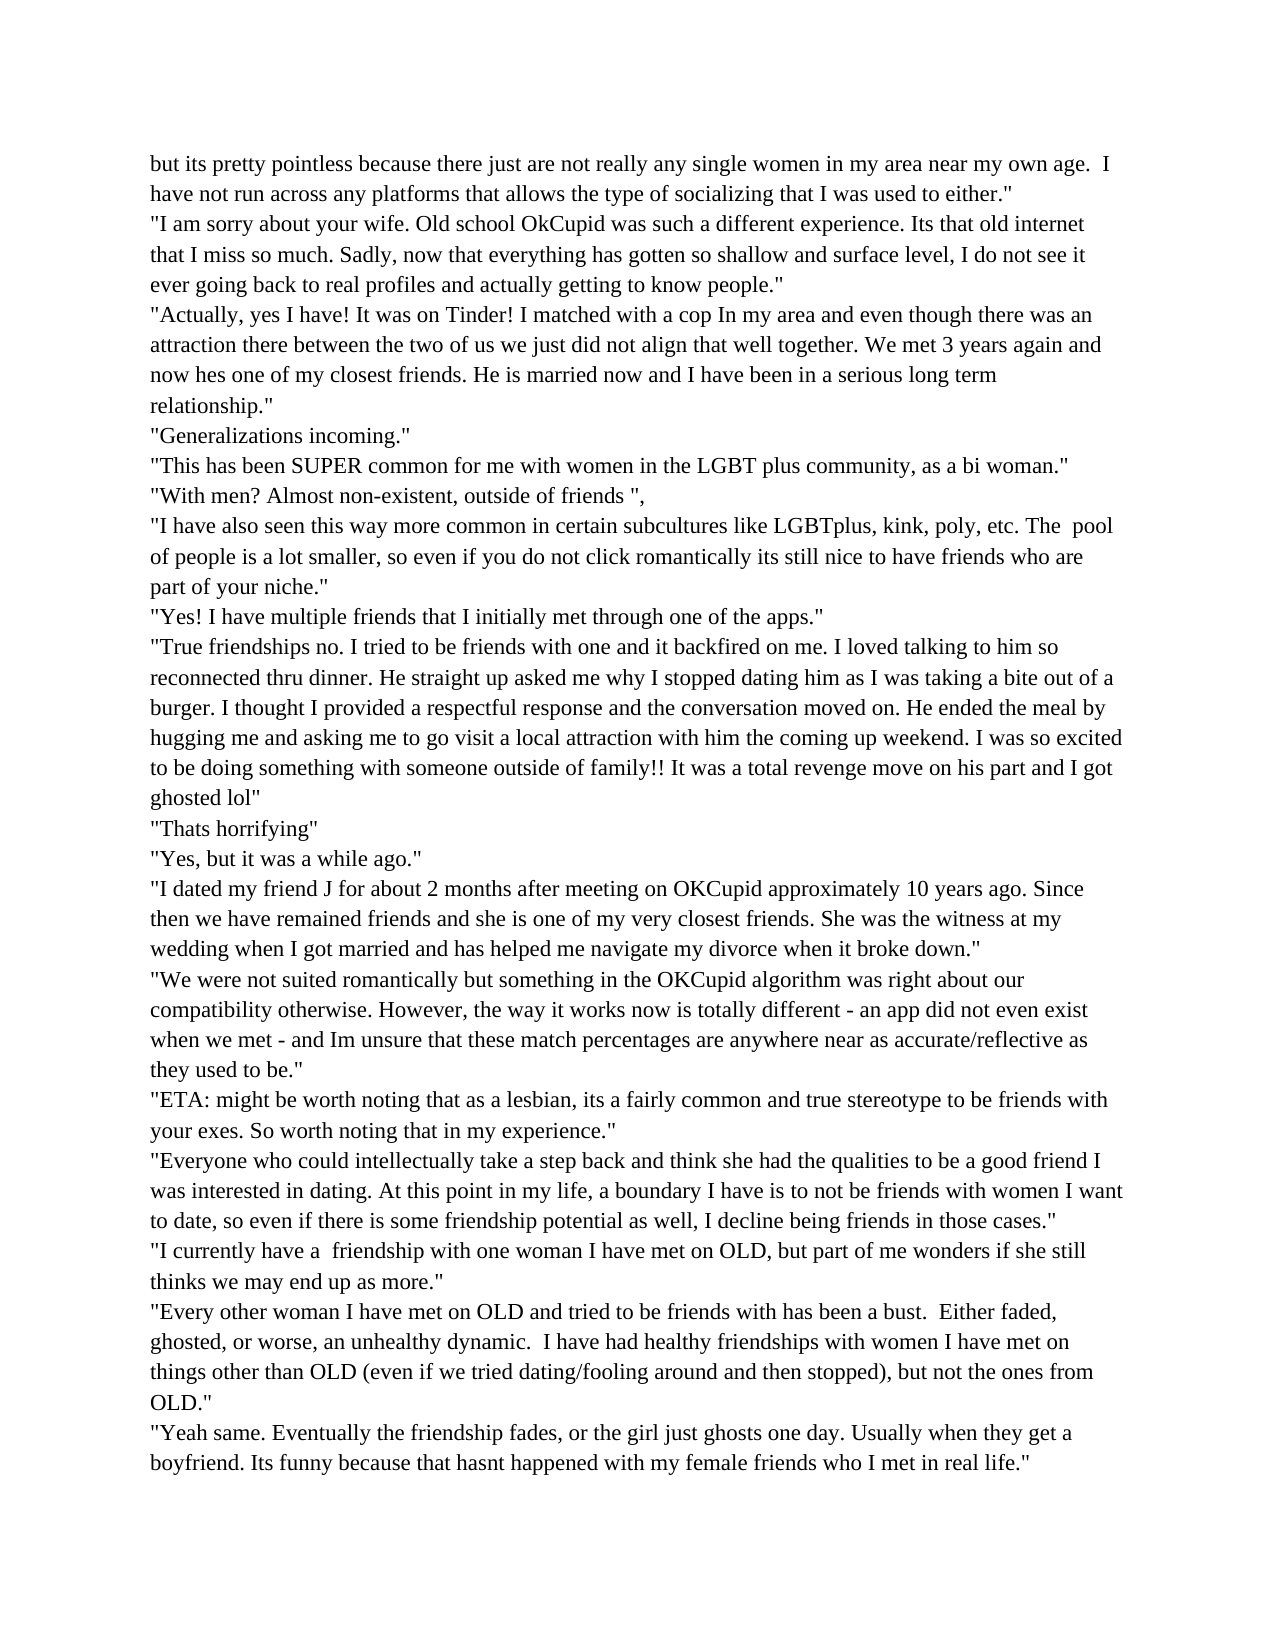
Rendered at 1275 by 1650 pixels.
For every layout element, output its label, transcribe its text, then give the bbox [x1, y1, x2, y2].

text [150, 150, 1125, 207]
text "Every other woman I have met on OLD and tried to be friends with has been a bust. Either faded, ghosted, or worse, an unhealthy dynamic. I have had healthy friendships with women I have met on things other than OLD (even if we tried dating/fooling around and then stopped), but not the ones from OLD." [150, 1298, 1125, 1415]
text "I am sorry about your wife. Old school OkCupid was such a different experience. Its that old internet that I miss so much. Sadly, now that everything has gotten so shallow and surface level, I do not see it ever going back to real profiles and actually getting to know people." [150, 210, 1125, 297]
text "With men? Almost non-existent, outside of friends ", [150, 482, 1125, 509]
text "Generalizations incoming." [150, 422, 1125, 448]
text "I currently have a friendship with one woman I have met on OLD, but part of me wonders if she still thinks we may end up as more." [150, 1237, 1125, 1294]
text "Yes, but it was a while ago." [150, 845, 1125, 871]
text "True friendships no. I tried to be friends with one and it backfired on me. I loved talking to him so reconnected thru dinner. He straight up asked me why I stopped dating him as I was taking a bite out of a burger. I thought I provided a respectful response and the conversation moved on. He ended the meal by hugging me and asking me to go visit a local attraction with him the coming up weekend. I was so excited to be doing something with someone outside of family!! It was a total revenge move on his part and I got ghosted lol" [150, 633, 1125, 811]
text "Thats horrifying" [150, 814, 1125, 841]
text "Yes! I have multiple friends that I initially met through one of the apps." [150, 603, 1125, 629]
text "I have also seen this way more common in certain subcultures like LGBTplus, kink, poly, etc. The pool of people is a lot smaller, so even if you do not click romantically its still nice to have friends who are part of your niche." [150, 512, 1125, 599]
text "I dated my friend J for about 2 months after meeting on OKCupid approximately 10 years ago. Since then we have remained friends and she is one of my very closest friends. She was the witness at my wedding when I got married and has helped me navigate my divorce when it broke down." [150, 875, 1125, 962]
text "This has been SUPER common for me with women in the LGBT plus community, as a bi woman." [150, 452, 1125, 478]
text "We were not suited romantically but something in the OKCupid algorithm was right about our compatibility otherwise. However, the way it works now is totally different - an app did not even exist when we met - and Im unsure that these match percentages are anywhere near as accurate/reflective as they used to be." [150, 966, 1125, 1083]
text "Actually, yes I have! It was on Tinder! I matched with a cop In my area and even though there was an attraction there between the two of us we just did not align that well together. We met 3 years again and now hes one of my closest friends. He is married now and I have been in a serious long term relationship." [150, 301, 1125, 418]
text "ETA: might be worth noting that as a lesbian, its a fairly common and true stereotype to be friends with your exes. So worth noting that in my experience." [150, 1086, 1125, 1143]
text "Yeah same. Eventually the friendship fades, or the girl just ghosts one day. Usually when they get a boyfriend. Its funny because that hasnt happened with my female friends who I met in real life." [150, 1419, 1125, 1475]
text "Everyone who could intellectually take a step back and think she had the qualities to be a good friend I was interested in dating. At this point in my life, a boundary I have is to not be friends with women I want to date, so even if there is some friendship potential as well, I decline being friends in those cases." [150, 1147, 1125, 1234]
